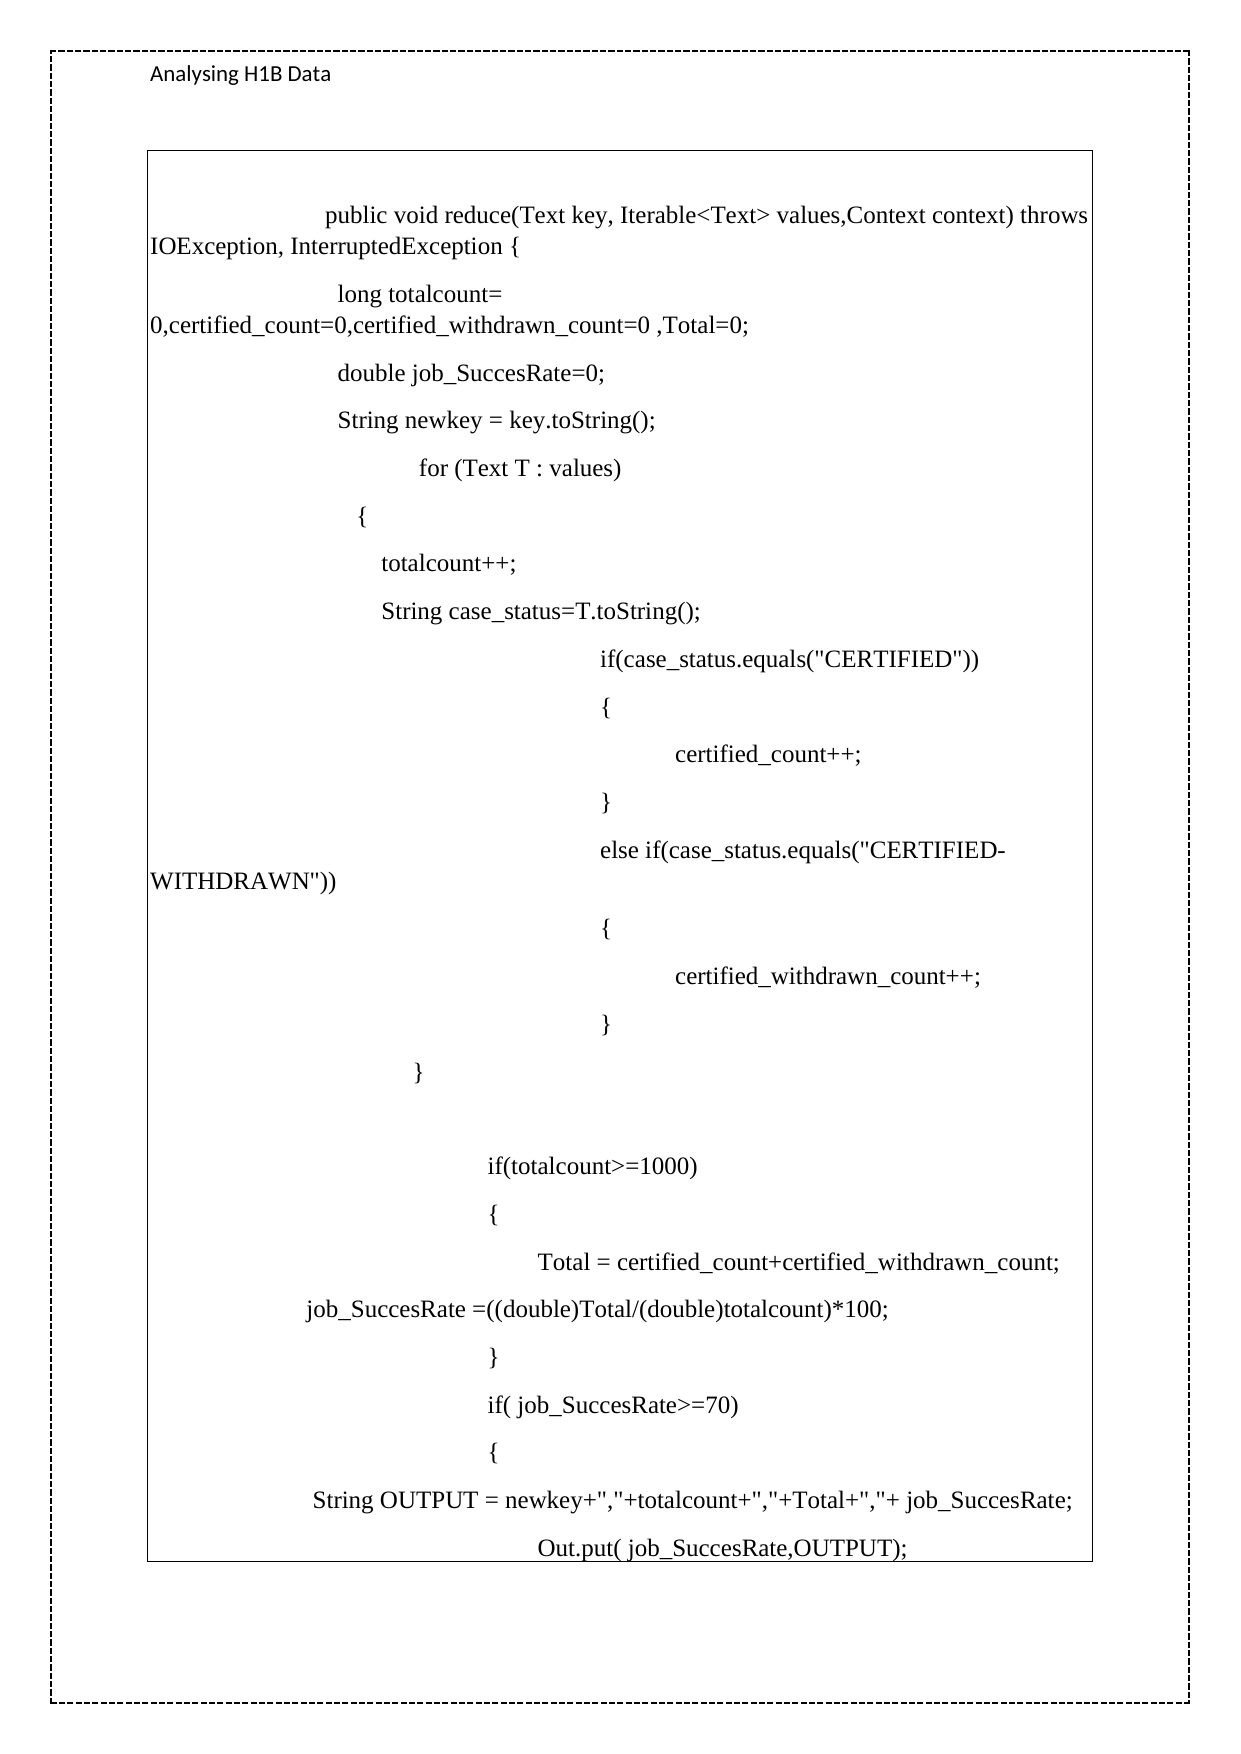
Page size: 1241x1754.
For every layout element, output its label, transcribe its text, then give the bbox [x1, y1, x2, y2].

text if( job_SuccesRate>=70) [148, 1387, 1092, 1418]
text { [148, 910, 1092, 942]
text { [148, 1196, 1092, 1228]
text } [148, 1339, 1092, 1371]
text job_SuccesRate =((double)Total/(double)totalcount)*100; [148, 1291, 1092, 1323]
text if(totalcount>=1000) [148, 1148, 1092, 1180]
text { [148, 688, 1092, 720]
text { [148, 498, 1092, 529]
text if(case_status.equals("CERTIFIED")) [148, 641, 1092, 673]
text String OUTPUT = newkey+","+totalcount+","+Total+","+ job_SuccesRate; [148, 1482, 1092, 1514]
text public void reduce(Text key, Iterable<Text> values,Context context) throws IOException, InterruptedException { [148, 197, 1092, 260]
text Total = certified_count+certified_withdrawn_count; [148, 1243, 1092, 1275]
text certified_count++; [148, 736, 1092, 768]
text } [148, 1053, 1092, 1085]
text certified_withdrawn_count++; [148, 958, 1092, 990]
text else if(case_status.equals("CERTIFIED-WITHDRAWN")) [148, 832, 1092, 894]
text String newkey = key.toString(); [148, 402, 1092, 434]
text String case_status=T.toString(); [148, 593, 1092, 625]
text { [148, 1434, 1092, 1466]
text Out.put( job_SuccesRate,OUTPUT); [148, 1530, 1092, 1561]
text long totalcount= 0,certified_count=0,certified_withdrawn_count=0 ,Total=0; [148, 276, 1092, 339]
text } [148, 784, 1092, 816]
text for (Text T : values) [148, 450, 1092, 482]
text } [148, 1006, 1092, 1038]
text double job_SuccesRate=0; [148, 354, 1092, 386]
text totalcount++; [148, 545, 1092, 577]
